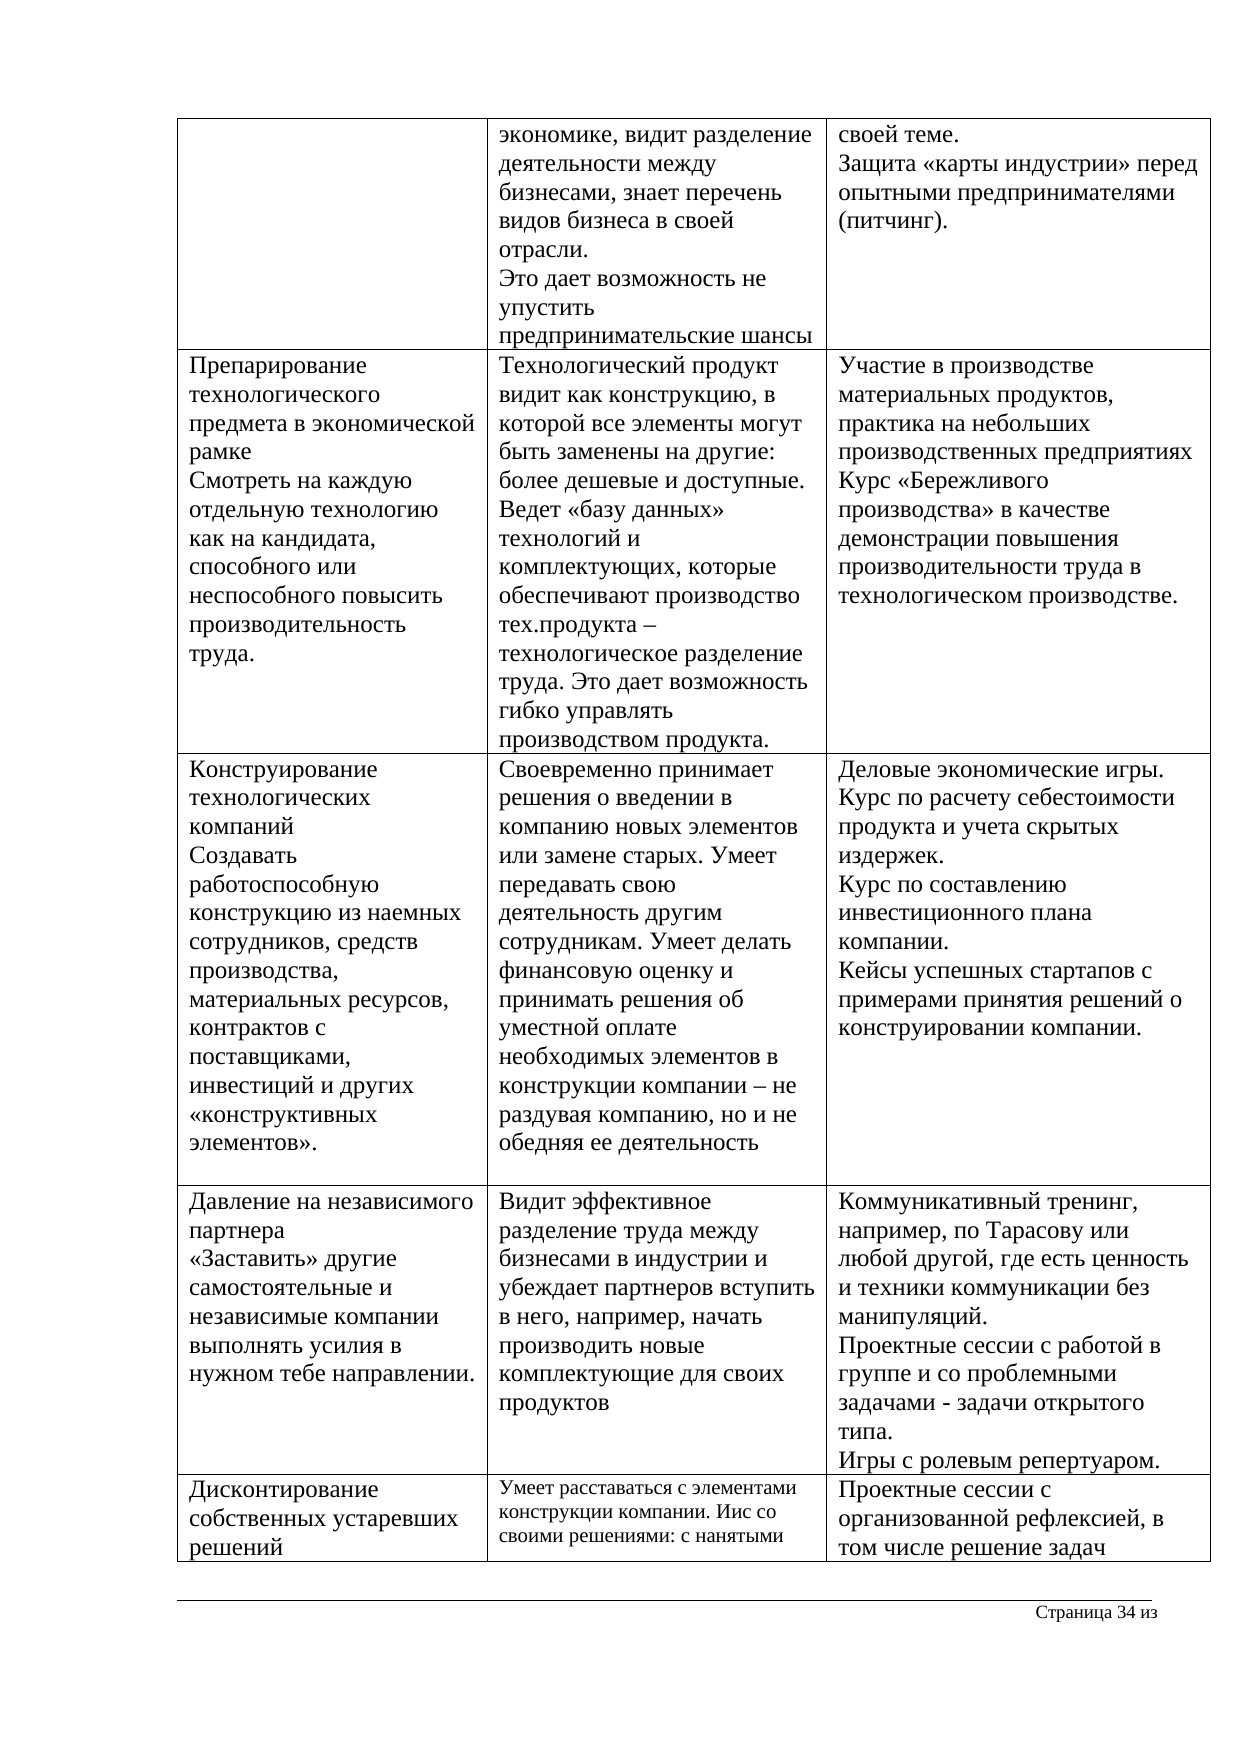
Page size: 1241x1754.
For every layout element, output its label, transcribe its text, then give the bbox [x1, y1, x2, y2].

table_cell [488, 119, 826, 349]
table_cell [827, 119, 1210, 349]
table_cell Технологический продукт видит как конструкцию, в которой все элементы могут быть заменены на другие: более дешевые и доступные. Ведет «базу данных» технологий и комплектующих, которые обеспечивают производство тех.продукта – технологическое разделение труда. Это дает возможность гибко управлять производством продукта. [488, 350, 826, 753]
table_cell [827, 1475, 1210, 1561]
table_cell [178, 1475, 487, 1561]
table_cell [178, 119, 487, 349]
table_cell Деловые экономические игры. Курс по расчету себестоимости продукта и учета скрытых издержек. Курс по составлению инвестиционного плана компании. Кейсы успешных стартапов с примерами принятия решений о конструировании компании. [827, 754, 1210, 1185]
table_cell Участие в производстве материальных продуктов, практика на небольших производственных предприятиях Курс «Бережливого производства» в качестве демонстрации повышения производительности труда в технологическом производстве. [827, 350, 1210, 753]
table_cell Своевременно принимает решения о введении в компанию новых элементов или замене старых. Умеет передавать свою деятельность другим сотрудникам. Умеет делать финансовую оценку и принимать решения об уместной оплате необходимых элементов в конструкции компании – не раздувая компанию, но и не обедняя ее деятельность [488, 754, 826, 1185]
table_cell Коммуникативный тренинг, например, по Тарасову или любой другой, где есть ценность и техники коммуникации без манипуляций. Проектные сессии с работой в группе и со проблемными задачами - задачи открытого типа. Игры с ролевым репертуаром. [827, 1186, 1210, 1473]
table_cell Препарирование технологического предмета в экономической рамке Смотреть на каждую отдельную технологию как на кандидата, способного или неспособного повысить производительность труда. [178, 350, 487, 753]
table_cell Видит эффективное разделение труда между бизнесами в индустрии и убеждает партнеров вступить в него, например, начать производить новые комплектующие для своих продуктов [488, 1186, 826, 1473]
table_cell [488, 1475, 826, 1561]
table_cell Давление на независимого партнера «Заставить» другие самостоятельные и независимые компании выполнять усилия в нужном тебе направлении. [178, 1186, 487, 1473]
table_cell Конструирование технологических компаний Создавать работоспособную конструкцию из наемных сотрудников, средств производства, материальных ресурсов, контрактов с поставщиками, инвестиций и других «конструктивных элементов». [178, 754, 487, 1185]
